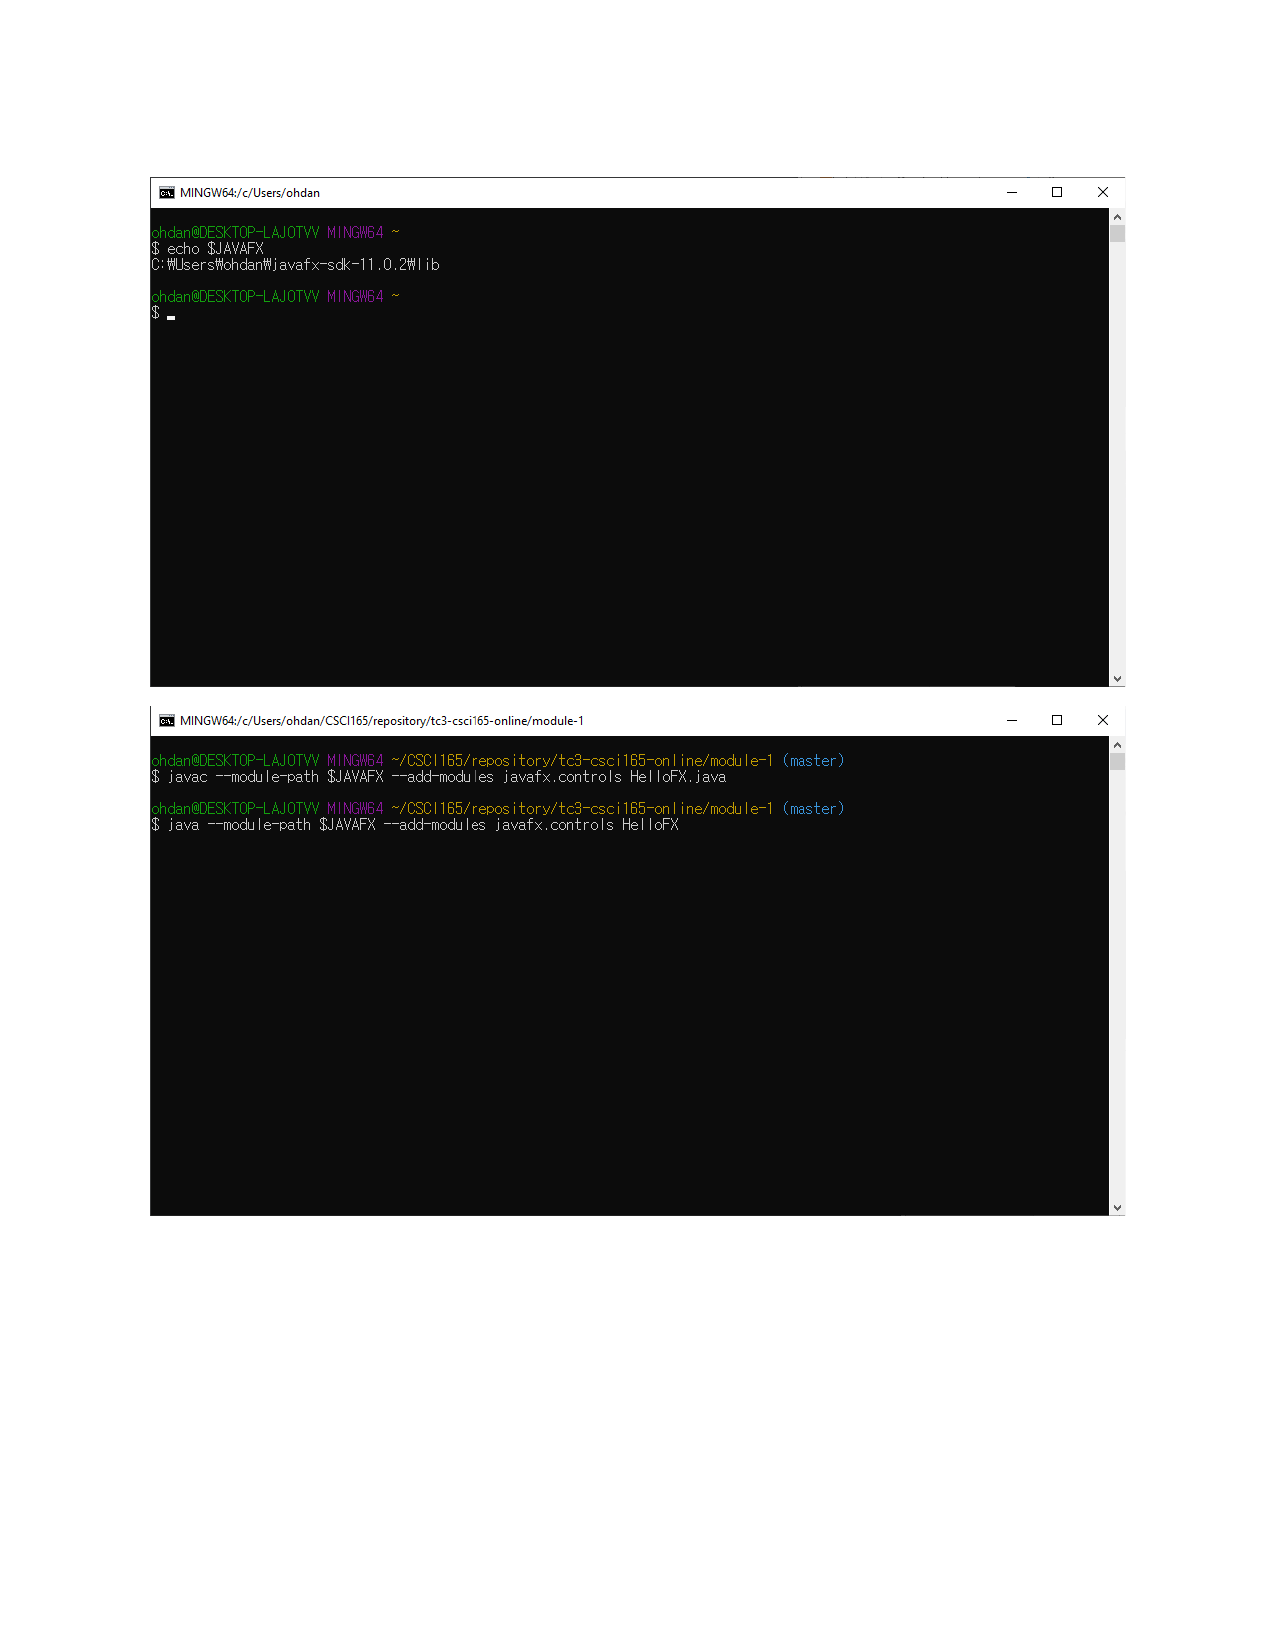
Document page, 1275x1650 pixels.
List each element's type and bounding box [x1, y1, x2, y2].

picture [150, 177, 1125, 687]
picture [150, 706, 1125, 1216]
